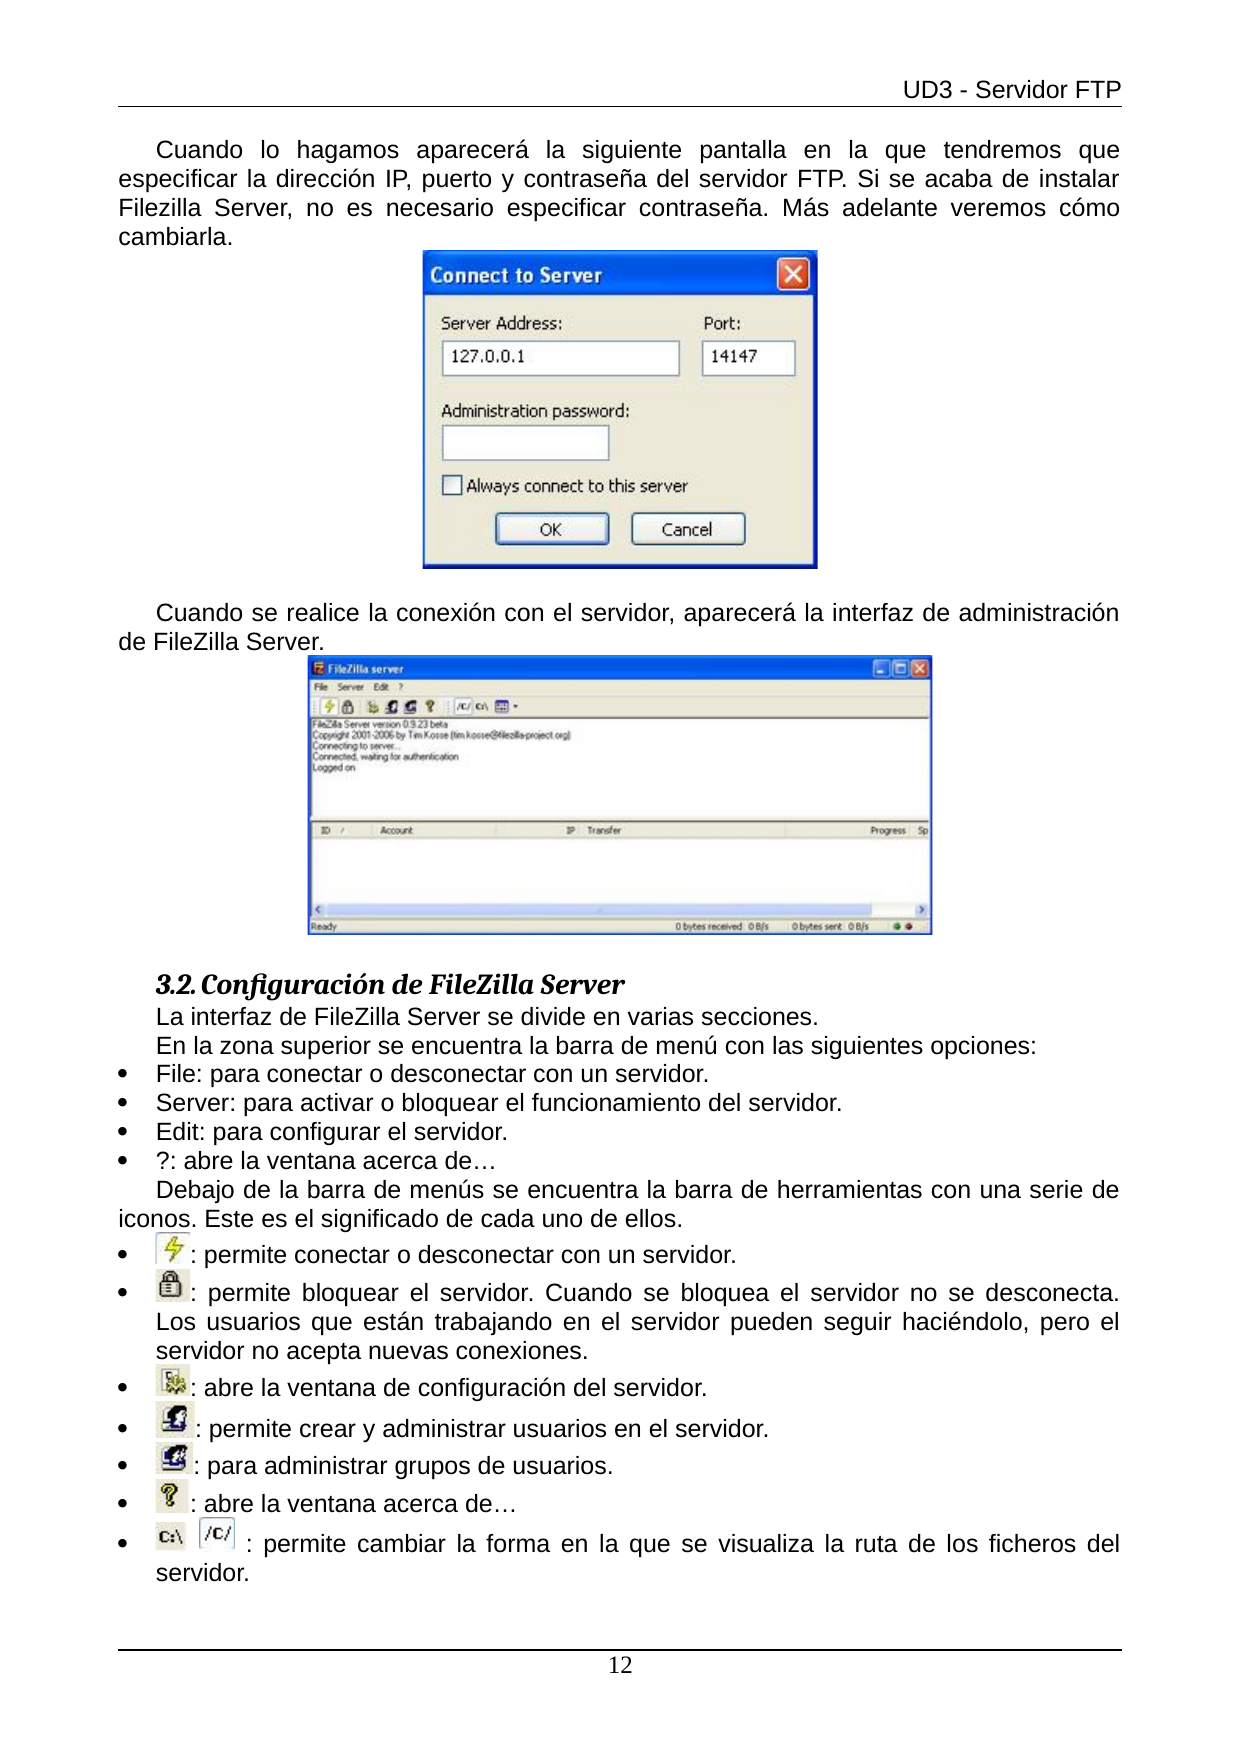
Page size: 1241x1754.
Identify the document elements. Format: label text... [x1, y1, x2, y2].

picture [155, 1442, 194, 1474]
list : permite crear y administrar usuarios en el servidor. [118, 1401, 1122, 1443]
text Cuando lo hagamos aparecerá la siguiente pantalla en la que tendremos que especificar la dirección IP, puerto y contraseña del servidor FTP. Si se acaba de instalar Filezilla Server, no es necesario especificar contraseña. Más adelante veremos cómo cambiarla. [118, 135, 1122, 250]
list Edit: para configurar el servidor. [118, 1117, 1122, 1146]
picture [155, 1522, 189, 1552]
list : permite bloquear el servidor. Cuando se bloquea el servidor no se desconecta. Los usuarios que están trabajando en el servidor pueden seguir haciéndolo, pero el servidor no acepta nuevas conexiones. [118, 1269, 1122, 1365]
subtitle Configuración de FileZilla Server [156, 968, 1122, 1002]
list : abre la ventana de configuración del servidor. [118, 1365, 1122, 1401]
text Cuando se realice la conexión con el servidor, aparecerá la interfaz de administración de FileZilla Server. [118, 598, 1122, 655]
picture [422, 250, 818, 569]
list : permite cambiar la forma en la que se visualiza la ruta de los ficheros del servidor. [118, 1518, 1122, 1586]
picture [155, 1232, 191, 1264]
list : para administrar grupos de usuarios. [118, 1443, 1122, 1479]
picture [199, 1517, 235, 1552]
text La interfaz de FileZilla Server se divide en varias secciones. [118, 1002, 1122, 1031]
list : abre la ventana acerca de… [118, 1479, 1122, 1518]
picture [155, 1401, 195, 1438]
picture [155, 1269, 191, 1302]
list : permite conectar o desconectar con un servidor. [118, 1232, 1122, 1269]
text Debajo de la barra de menús se encuentra la barra de herramientas con una serie de iconos. Este es el significado de cada uno de ellos. [118, 1175, 1122, 1232]
picture [155, 1364, 191, 1396]
picture [307, 655, 933, 935]
list ?: abre la ventana acerca de… [118, 1146, 1122, 1175]
text En la zona superior se encuentra la barra de menú con las siguientes opciones: [118, 1031, 1122, 1059]
list Server: para activar o bloquear el funcionamiento del servidor. [118, 1088, 1122, 1117]
list File: para conectar o desconectar con un servidor. [118, 1059, 1122, 1088]
picture [155, 1479, 191, 1513]
